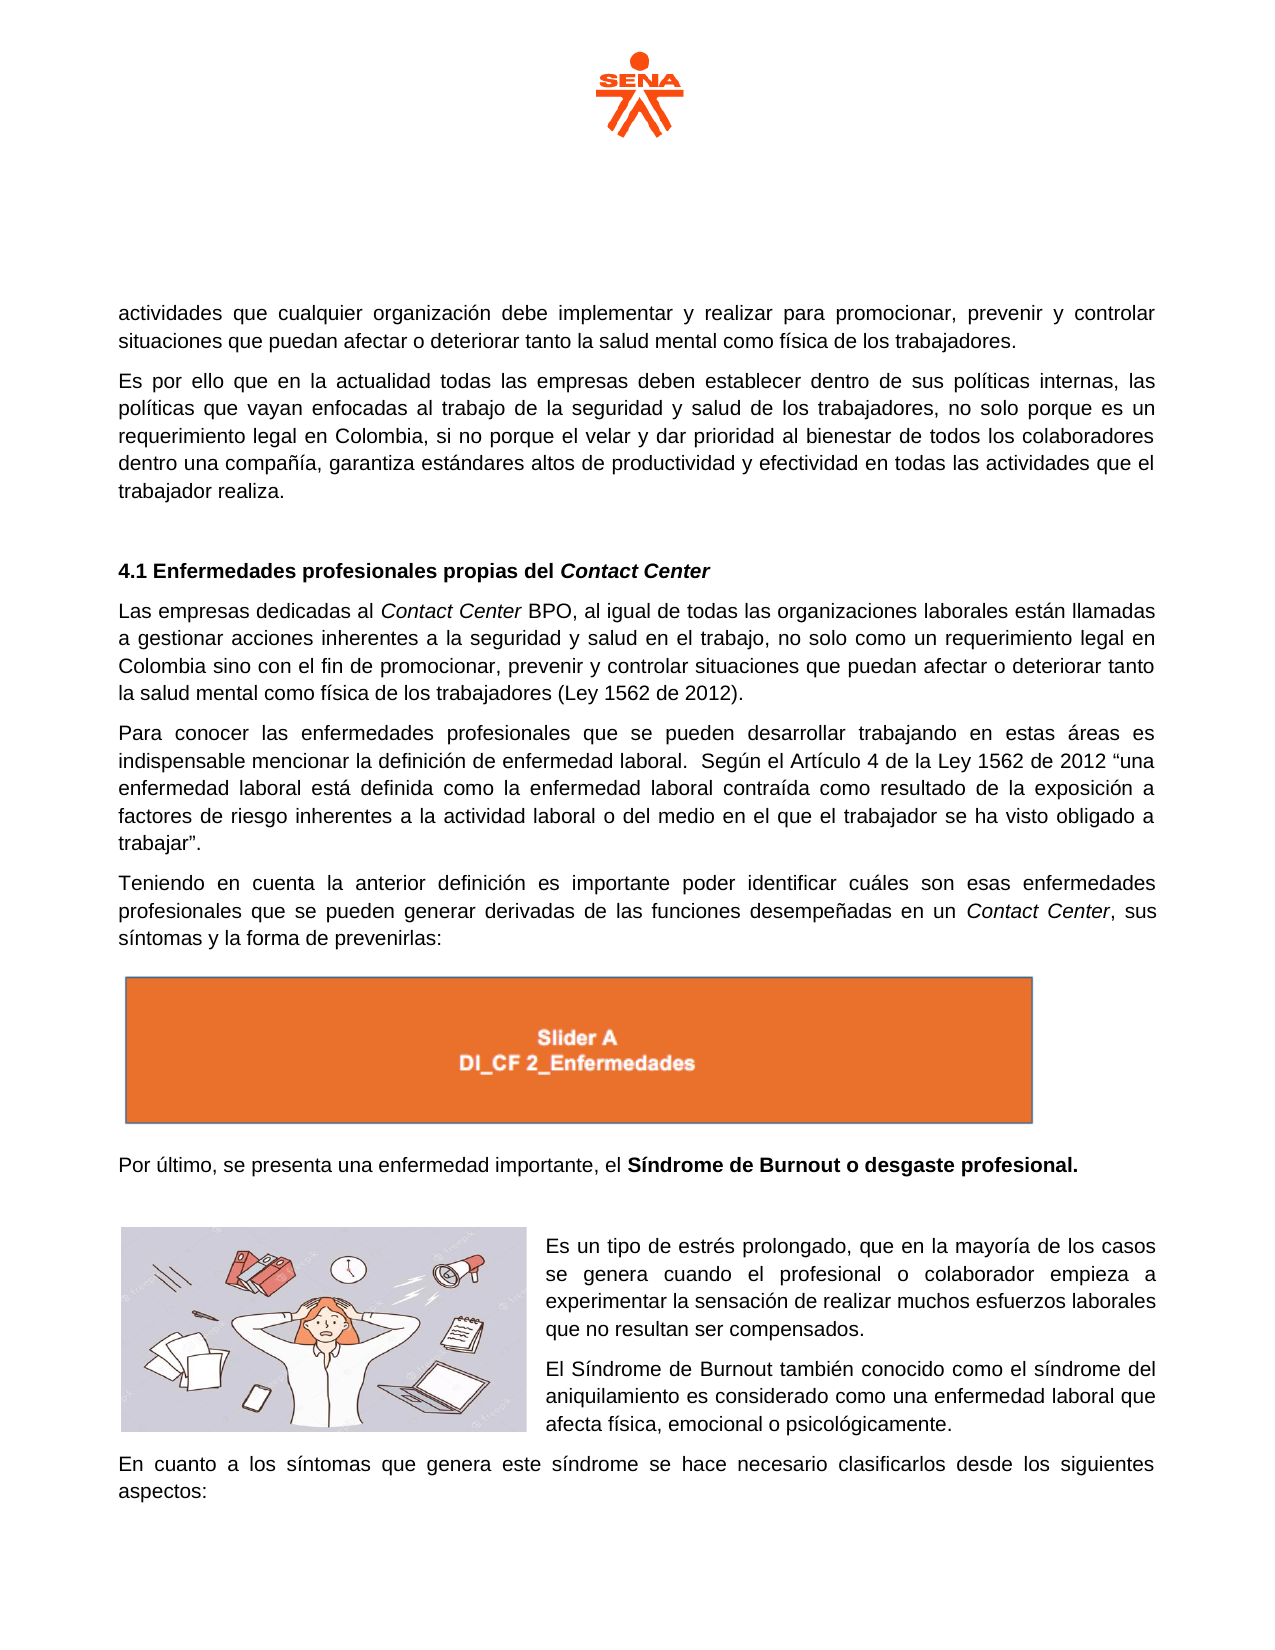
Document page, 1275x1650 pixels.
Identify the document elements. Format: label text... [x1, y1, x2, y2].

text Para conocer las enfermedades profesionales que se pueden desarrollar trabajando en estas áreas es indispensable mencionar la definición de enfermedad laboral. Según el Artículo 4 de la Ley 1562 de 2012 “una enfermedad laboral está definida como la enfermedad laboral contraída como resultado de la exposición a factores de riesgo inherentes a la actividad laboral o del medio en el que el trabajador se ha visto obligado a trabajar”. [118, 721, 1157, 855]
text Es por ello que en la actualidad todas las empresas deben establecer dentro de sus políticas internas, las políticas que vayan enfocadas al trabajo de la seguridad y salud de los trabajadores, no solo porque es un requerimiento legal en Colombia, si no porque el velar y dar prioridad al bienestar de todos los colaboradores dentro una compañía, garantiza estándares altos de productividad y efectividad en todas las actividades que el trabajador realiza. [118, 368, 1157, 502]
text Las empresas dedicadas al Contact Center BPO, al igual de todas las organizaciones laborales están llamadas a gestionar acciones inherentes a la seguridad y salud en el trabajo, no solo como un requerimiento legal en Colombia sino con el fin de promocionar, prevenir y controlar situaciones que puedan afectar o deteriorar tanto la salud mental como física de los trabajadores (Ley 1562 de 2012). [118, 598, 1157, 705]
text El Síndrome de Burnout también conocido como el síndrome del aniquilamiento es considerado como una enfermedad laboral que afecta física, emocional o psicológicamente. [118, 1357, 1157, 1436]
text 4.1 Enfermedades profesionales propias del Contact Center [118, 558, 1157, 582]
text En cuanto a los síntomas que genera este síndrome se hace necesario clasificarlos desde los siguientes aspectos: [118, 1452, 1157, 1503]
picture [118, 966, 1042, 1136]
text Es un tipo de estrés prolongado, que en la mayoría de los casos se genera cuando el profesional o colaborador empieza a experimentar la sensación de realizar muchos esfuerzos laborales que no resultan ser compensados. [527, 1234, 1157, 1341]
picture [585, 48, 690, 142]
text Teniendo en cuenta la anterior definición es importante poder identificar cuáles son esas enfermedades profesionales que se pueden generar derivadas de las funciones desempeñadas en un Contact Center, sus síntomas y la forma de prevenirlas: [118, 871, 1157, 950]
picture [121, 1227, 527, 1432]
text Por último, se presenta una enfermedad importante, el Síndrome de Burnout o desgaste profesional. [118, 1153, 1157, 1177]
